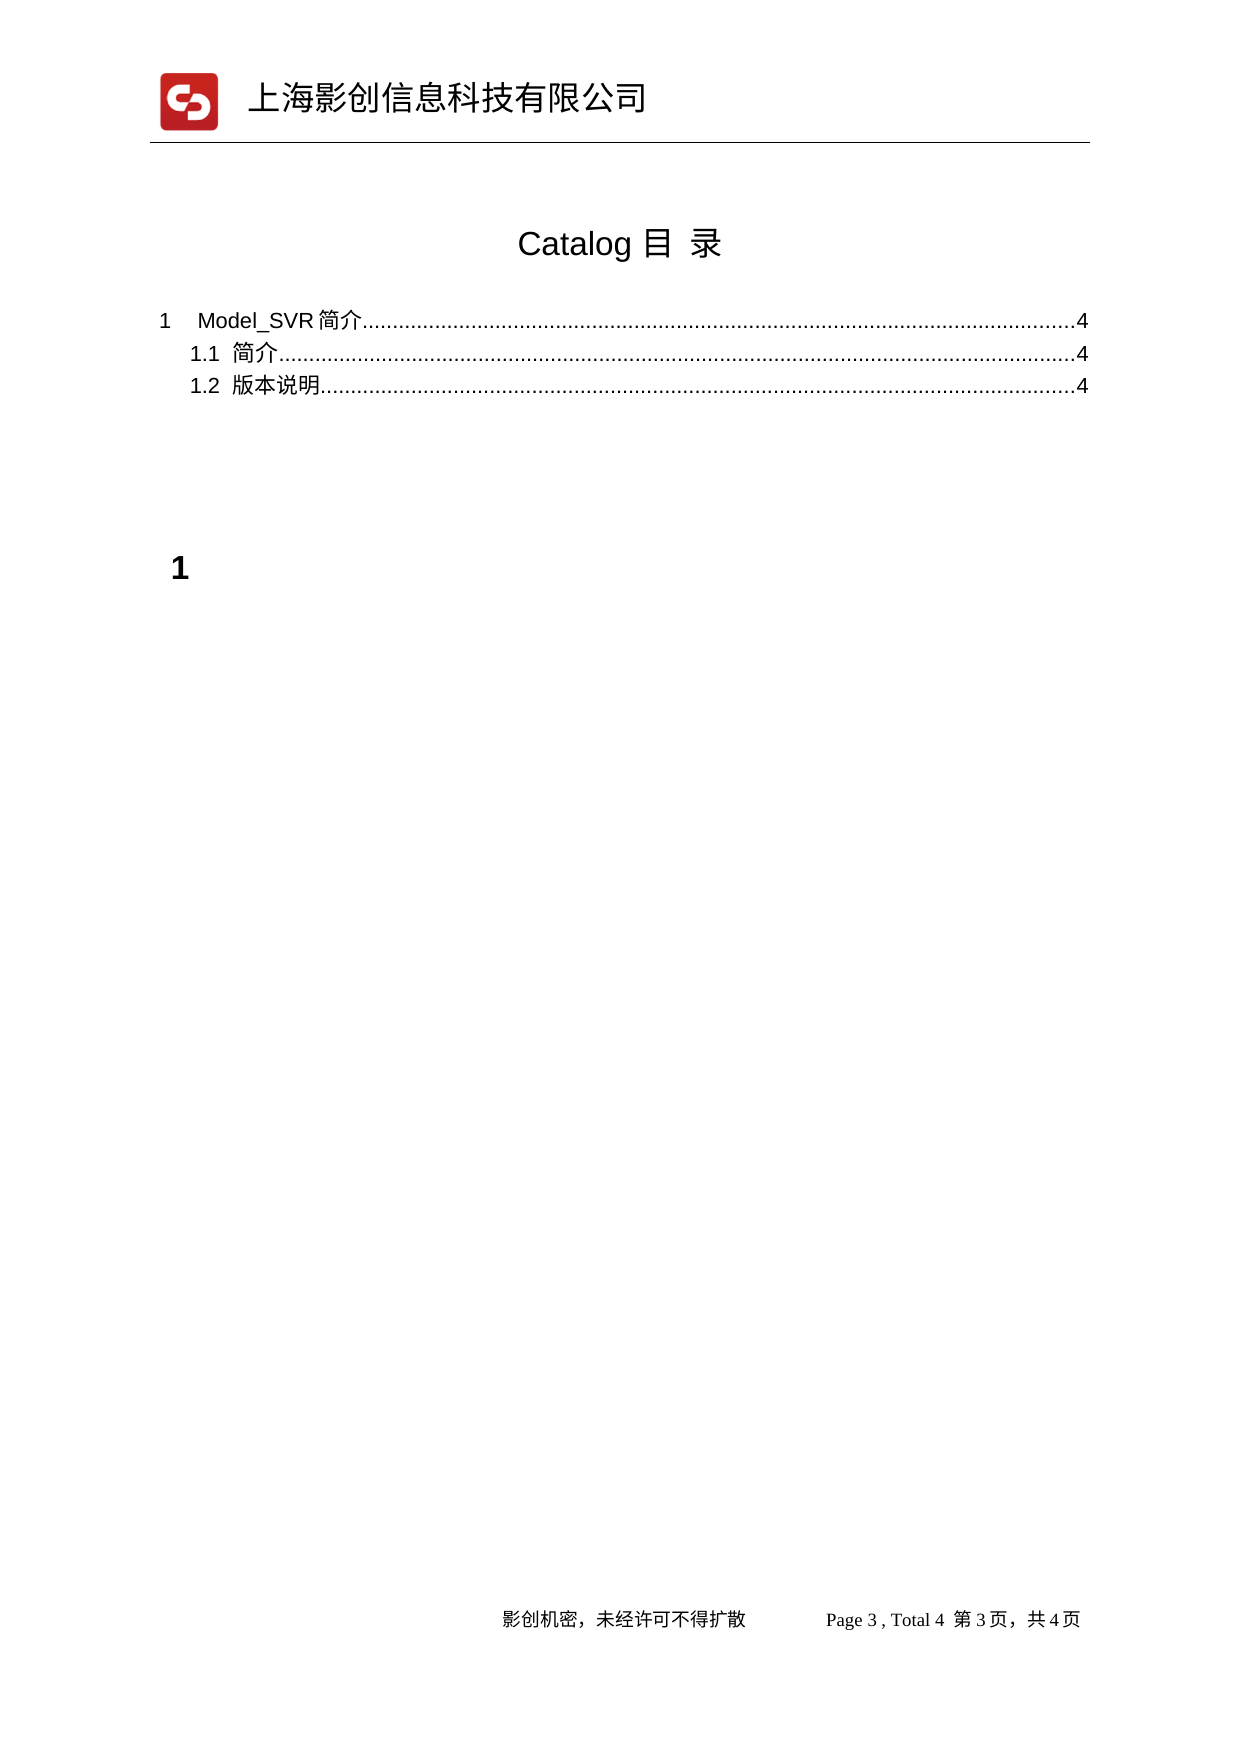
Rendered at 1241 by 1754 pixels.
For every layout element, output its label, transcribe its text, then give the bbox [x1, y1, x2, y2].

picture [156, 70, 223, 135]
text 1 Model_SVR简介 4 [159, 303, 1090, 334]
text Catalog 目 录 [150, 217, 1090, 265]
text 1.1 简介 4 [189, 334, 1090, 368]
text 1.2 版本说明 4 [189, 368, 1090, 399]
